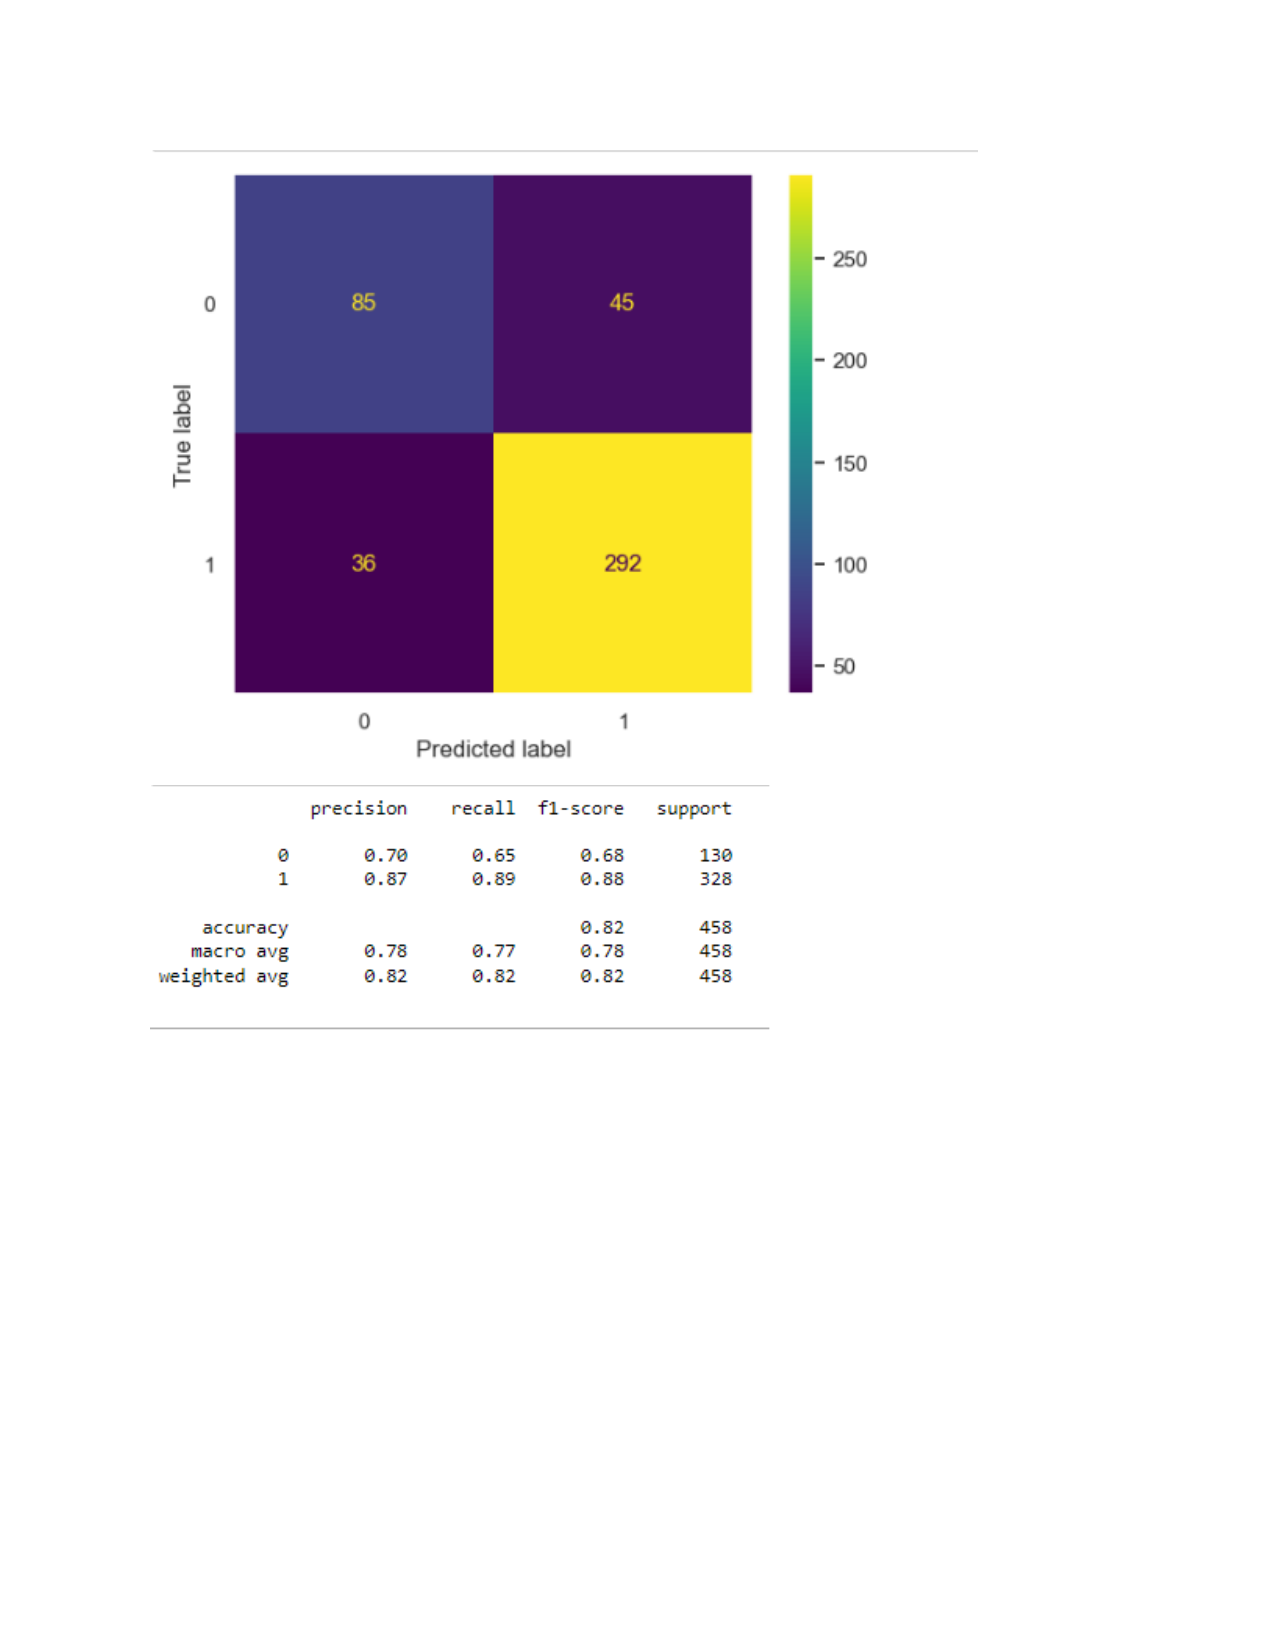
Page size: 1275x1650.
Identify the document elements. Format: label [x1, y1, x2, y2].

picture [150, 785, 770, 1031]
picture [150, 150, 978, 782]
